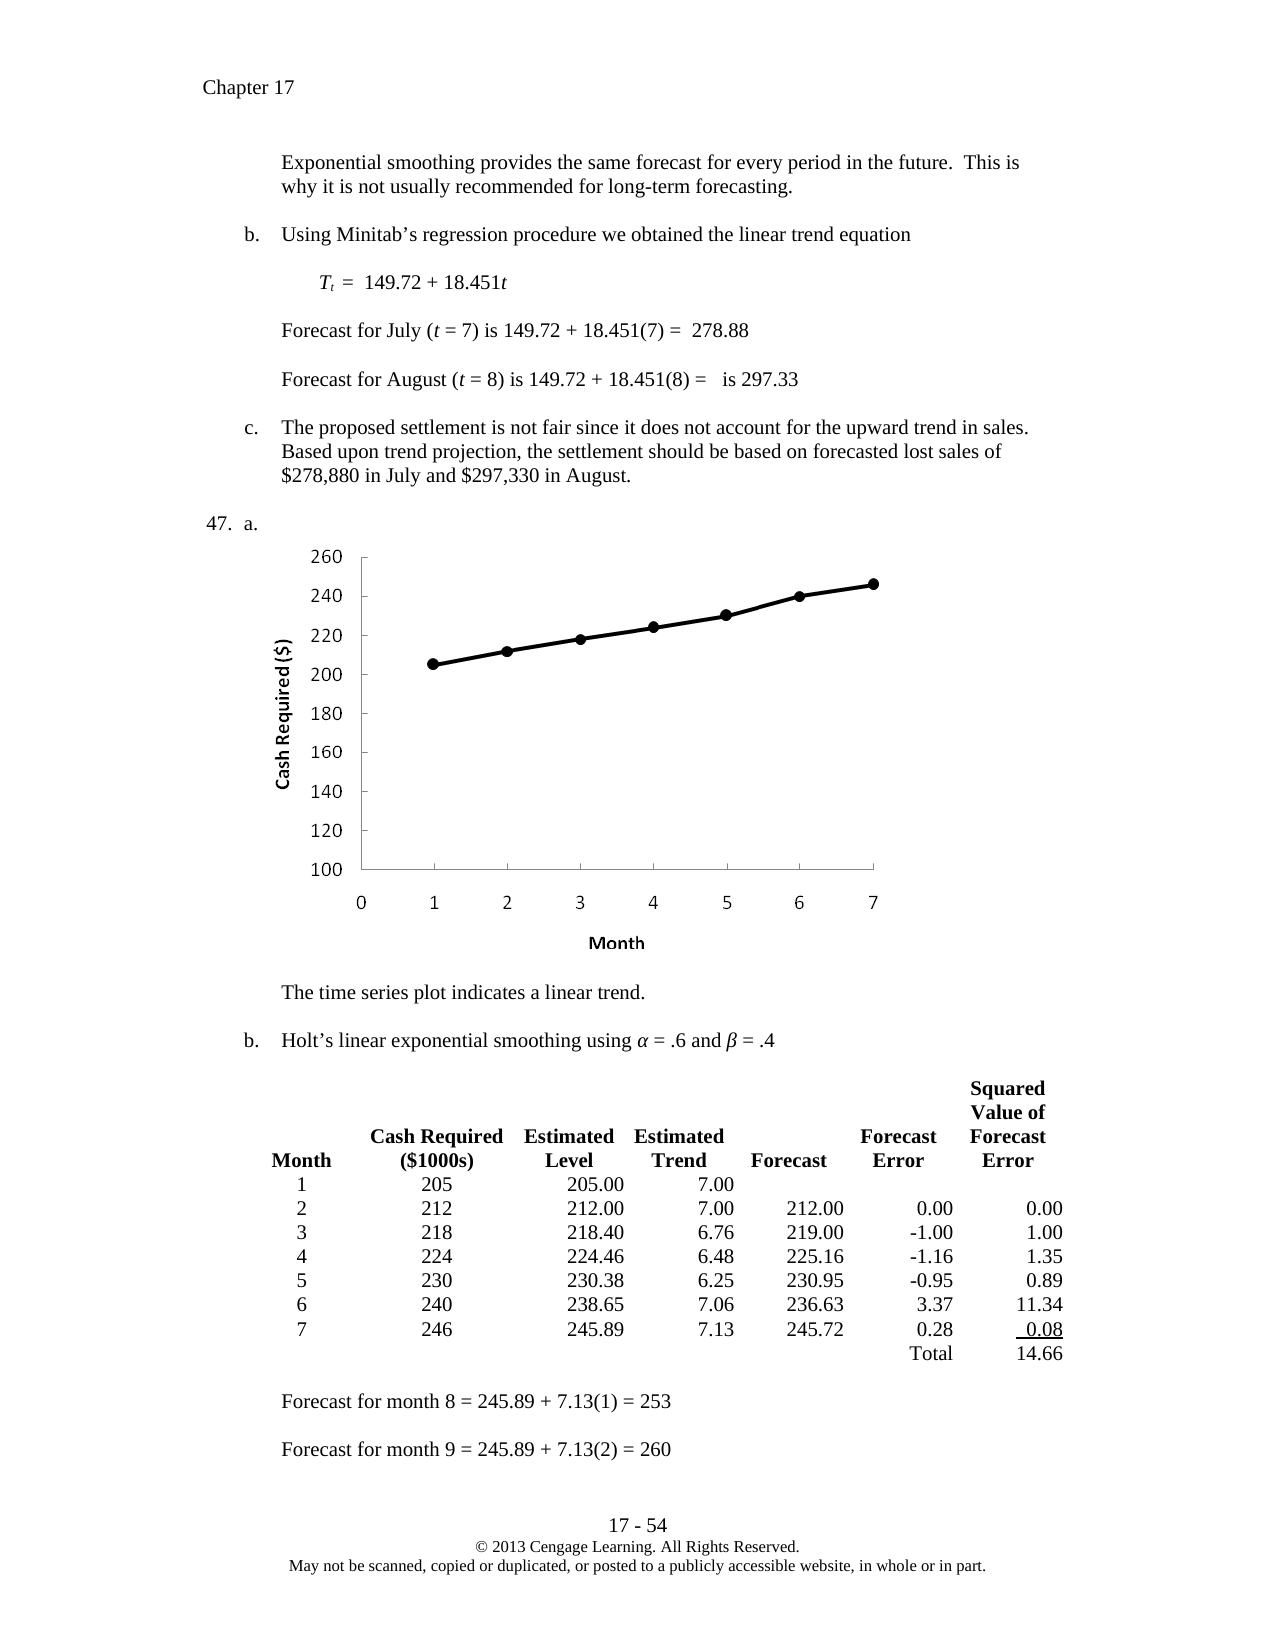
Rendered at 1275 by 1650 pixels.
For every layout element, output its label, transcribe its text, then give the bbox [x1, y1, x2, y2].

text 47. a. [206, 511, 1125, 535]
text c. The proposed settlement is not fair since it does not account for the upward trend in sales. Based upon trend projection, the settlement should be based on forecasted lost sales of $278,880 in July and $297,330 in August. [164, 415, 1060, 487]
text Forecast for July (t = 7) is 149.72 + 18.451(7) = 278.88 [202, 318, 1060, 342]
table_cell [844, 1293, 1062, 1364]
text Forecast for month 8 = 245.89 + 7.13(1) = 253 [206, 1389, 1125, 1413]
text Tt = 149.72 + 18.451t [202, 270, 1060, 294]
text b. Using Minitab’s regression procedure we obtained the linear trend equation [202, 222, 1060, 246]
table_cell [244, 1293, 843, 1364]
text Exponential smoothing provides the same forecast for every period in the future. This is why it is not usually recommended for long-term forecasting. [202, 150, 1060, 198]
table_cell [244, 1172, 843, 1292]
text b. Holt’s linear exponential smoothing using α = .6 and β = .4 [206, 1028, 1125, 1052]
text The time series plot indicates a linear trend. [206, 979, 1125, 1004]
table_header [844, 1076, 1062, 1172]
picture [271, 549, 880, 949]
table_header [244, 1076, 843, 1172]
text Forecast for August (t = 8) is 149.72 + 18.451(8) = is 297.33 [202, 367, 1060, 391]
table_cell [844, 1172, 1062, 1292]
text Forecast for month 9 = 245.89 + 7.13(2) = 260 [206, 1437, 1125, 1461]
